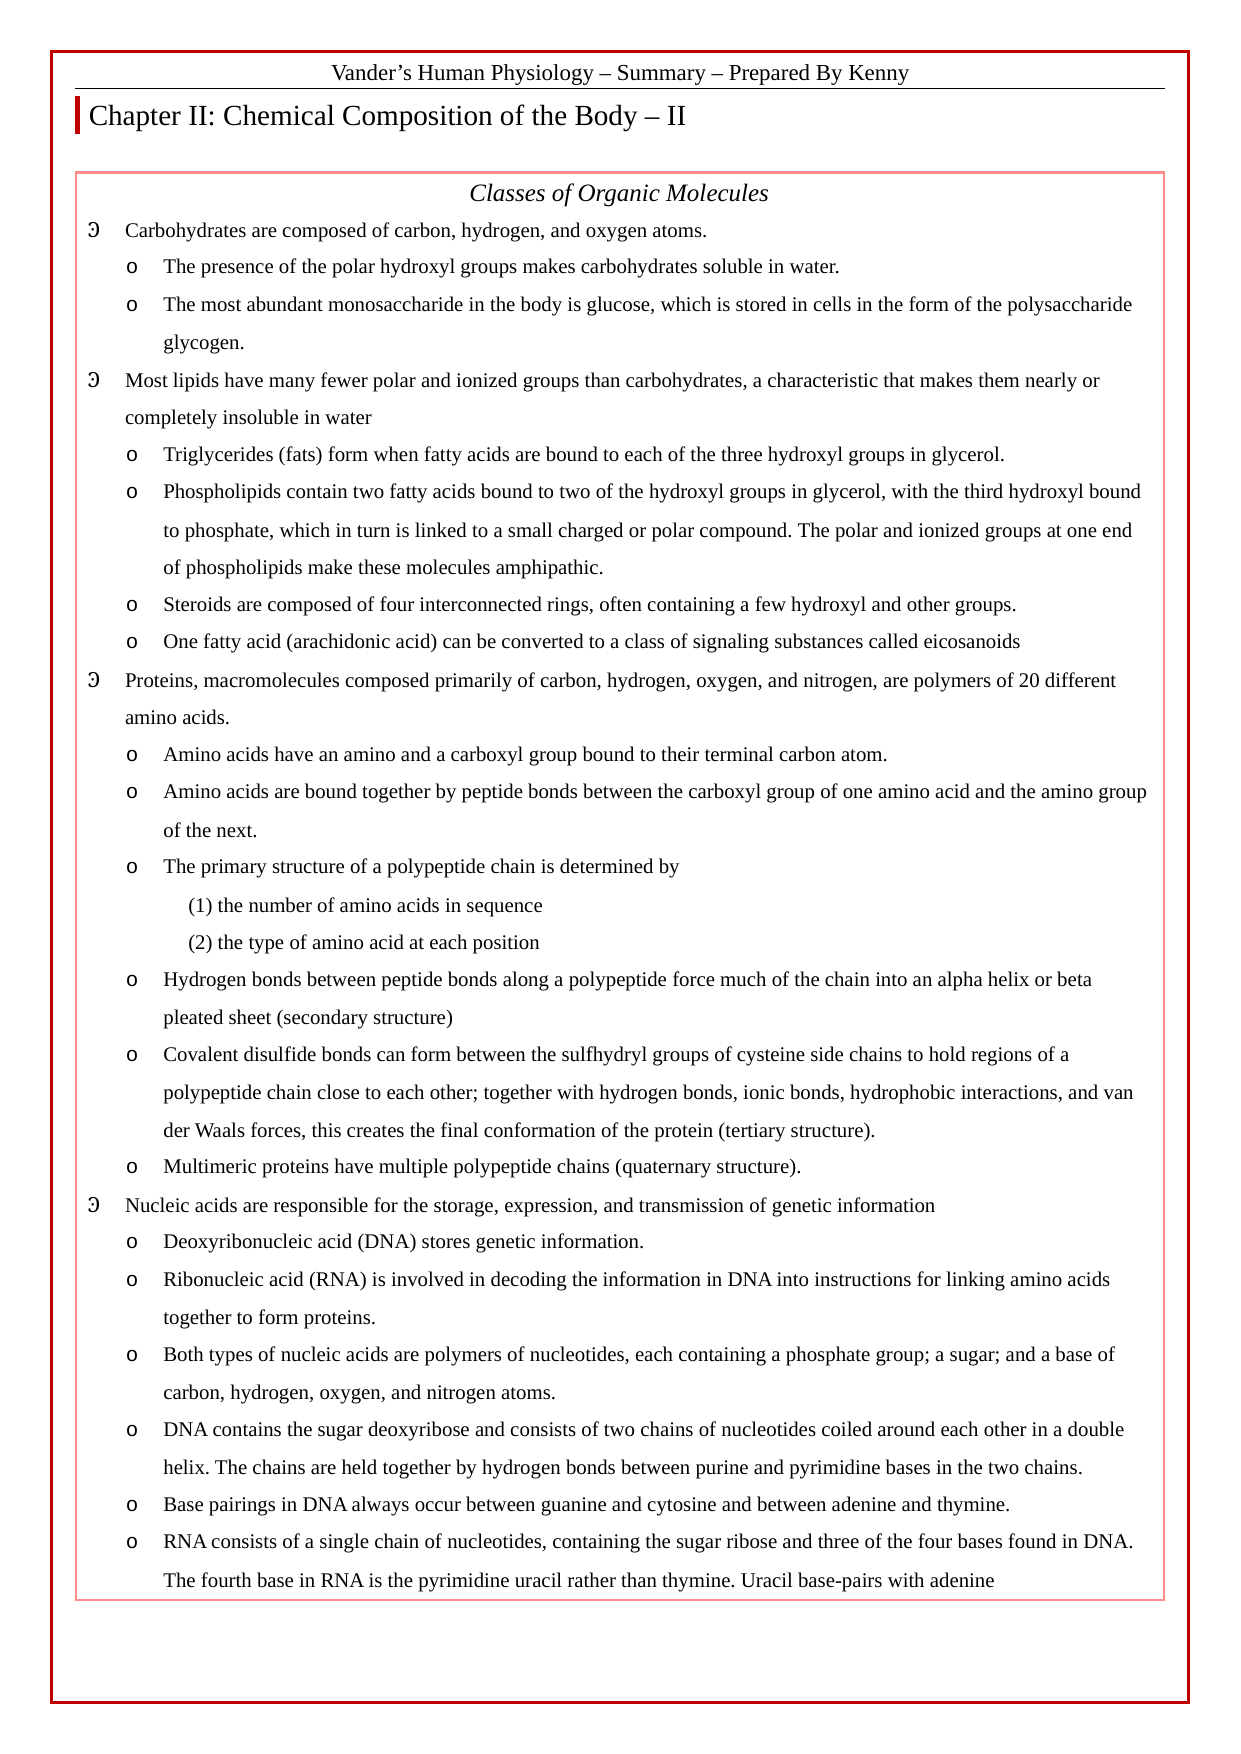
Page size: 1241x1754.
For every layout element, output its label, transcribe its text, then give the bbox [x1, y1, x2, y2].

table_header Chapter II: Chemical Composition of the Body – II [80, 96, 1165, 134]
table_header Classes of Organic Molecules Carbohydrates are composed of carbon, hydrogen, and oxygen atoms. The presence of the polar hydroxyl groups makes carbohydrates soluble in water. The most abundant monosaccharide in the body is glucose, which is stored in cells in the form of the polysaccharide glycogen. Most lipids have many fewer polar and ionized groups than carbohydrates, a characteristic that makes them nearly or completely insoluble in water Triglycerides (fats) form when fatty acids are bound to each of the three hydroxyl groups in glycerol. Phospholipids contain two fatty acids bound to two of the hydroxyl groups in glycerol, with the third hydroxyl bound to phosphate, which in turn is linked to a small charged or polar compound. The polar and ionized groups at one end of phospholipids make these molecules amphipathic. Steroids are composed of four interconnected rings, often containing a few hydroxyl and other groups. One fatty acid (arachidonic acid) can be converted to a class of signaling substances called eicosanoids Proteins, macromolecules composed primarily of carbon, hydrogen, oxygen, and nitrogen, are polymers of 20 different amino acids. Amino acids have an amino and a carboxyl group bound to their terminal carbon atom. Amino acids are bound together by peptide bonds between the carboxyl group of one amino acid and the amino group of the next. The primary structure of a polypeptide chain is determined by (1) the number of amino acids in sequence (2) the type of amino acid at each position Hydrogen bonds between peptide bonds along a polypeptide force much of the chain into an alpha helix or beta pleated sheet (secondary structure) Covalent disulfide bonds can form between the sulfhydryl groups of cysteine side chains to hold regions of a polypeptide chain close to each other; together with hydrogen bonds, ionic bonds, hydrophobic interactions, and van der Waals forces, this creates the final conformation of the protein (tertiary structure). Multimeric proteins have multiple polypeptide chains (quaternary structure). Nucleic acids are responsible for the storage, expression, and transmission of genetic information Deoxyribonucleic acid (DNA) stores genetic information. Ribonucleic acid (RNA) is involved in decoding the information in DNA into instructions for linking amino acids together to form proteins. Both types of nucleic acids are polymers of nucleotides, each containing a phosphate group; a sugar; and a base of carbon, hydrogen, oxygen, and nitrogen atoms. DNA contains the sugar deoxyribose and consists of two chains of nucleotides coiled around each other in a double helix. The chains are held together by hydrogen bonds between purine and pyrimidine bases in the two chains. Base pairings in DNA always occur between guanine and cytosine and between adenine and thymine. RNA consists of a single chain of nucleotides, containing the sugar ribose and three of the four bases found in DNA. The fourth base in RNA is the pyrimidine uracil rather than thymine. Uracil base-pairs with adenine [77, 174, 1163, 1598]
